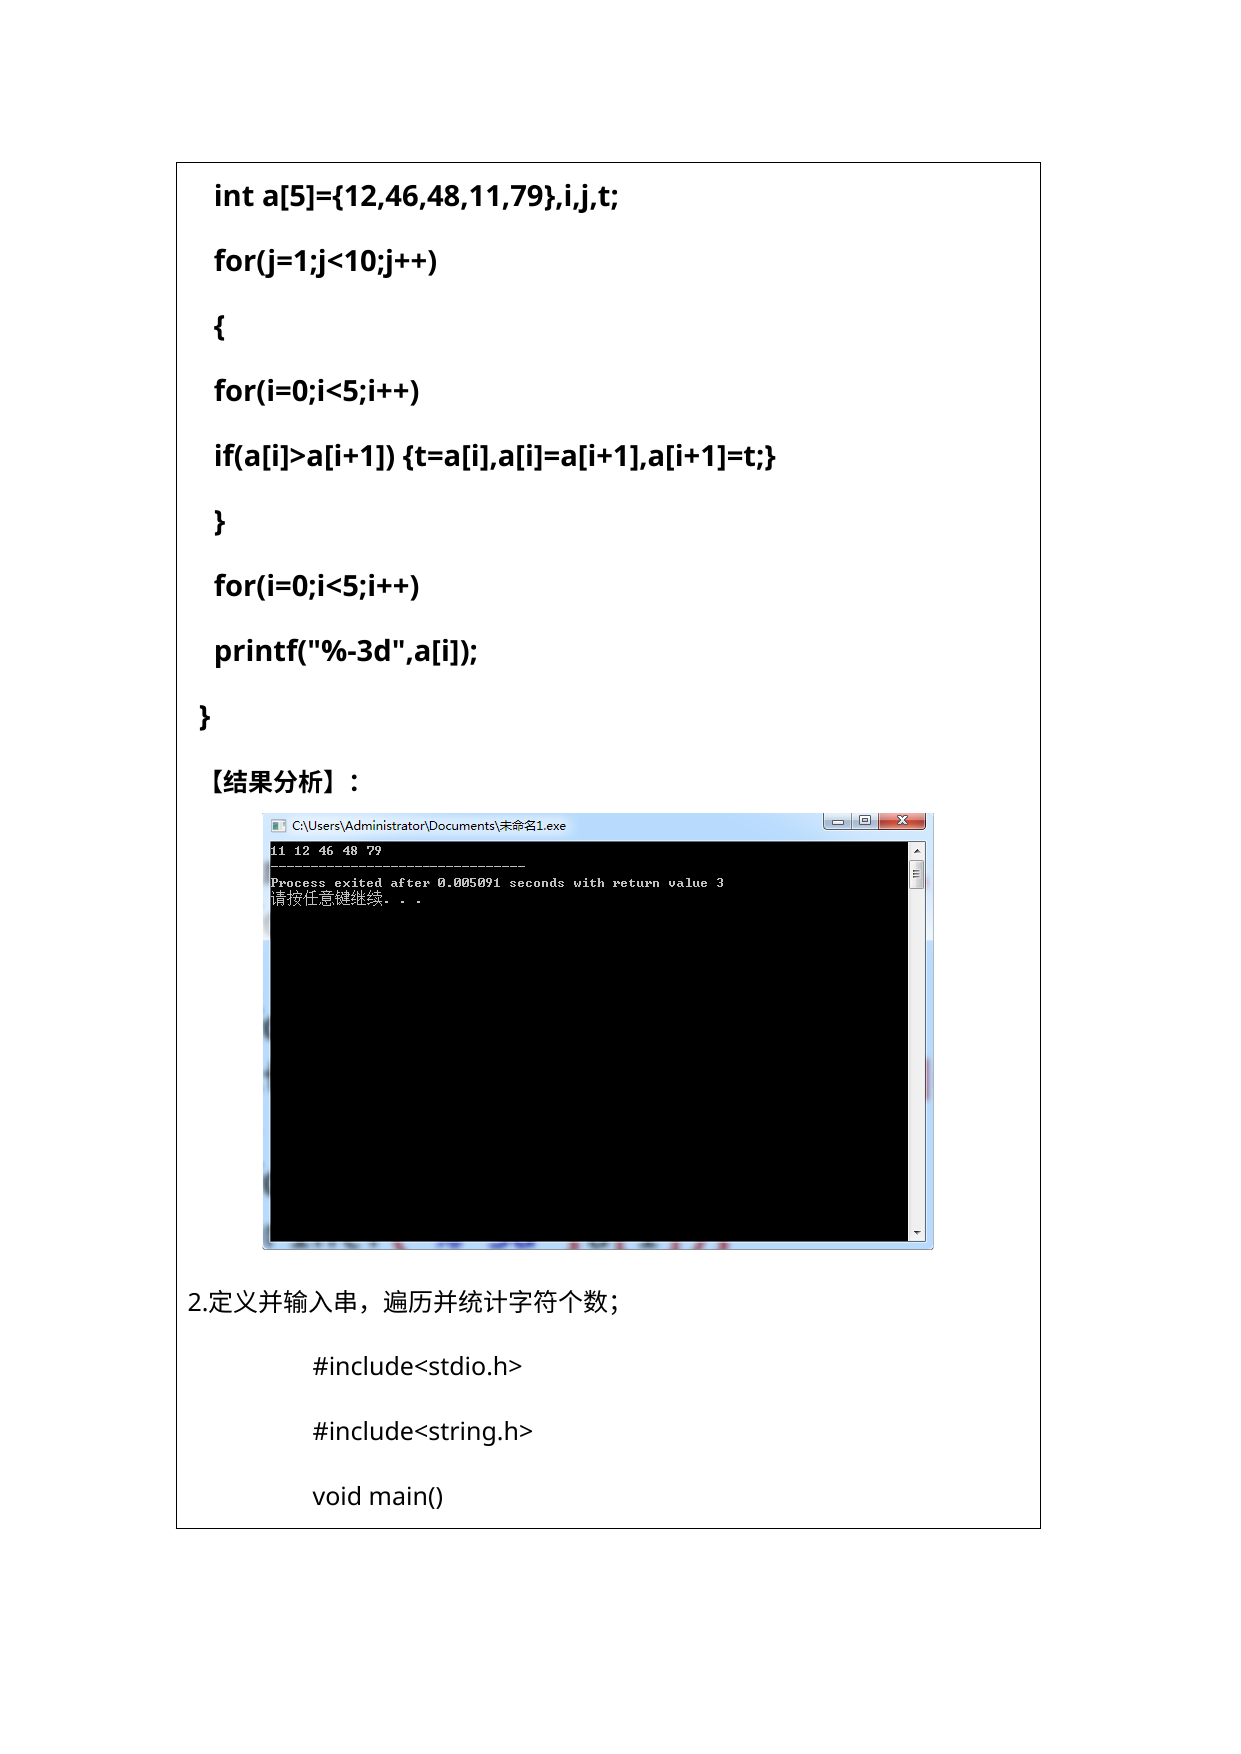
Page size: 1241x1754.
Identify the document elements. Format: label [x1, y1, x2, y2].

picture [262, 813, 934, 1250]
table_cell [177, 163, 1040, 1528]
